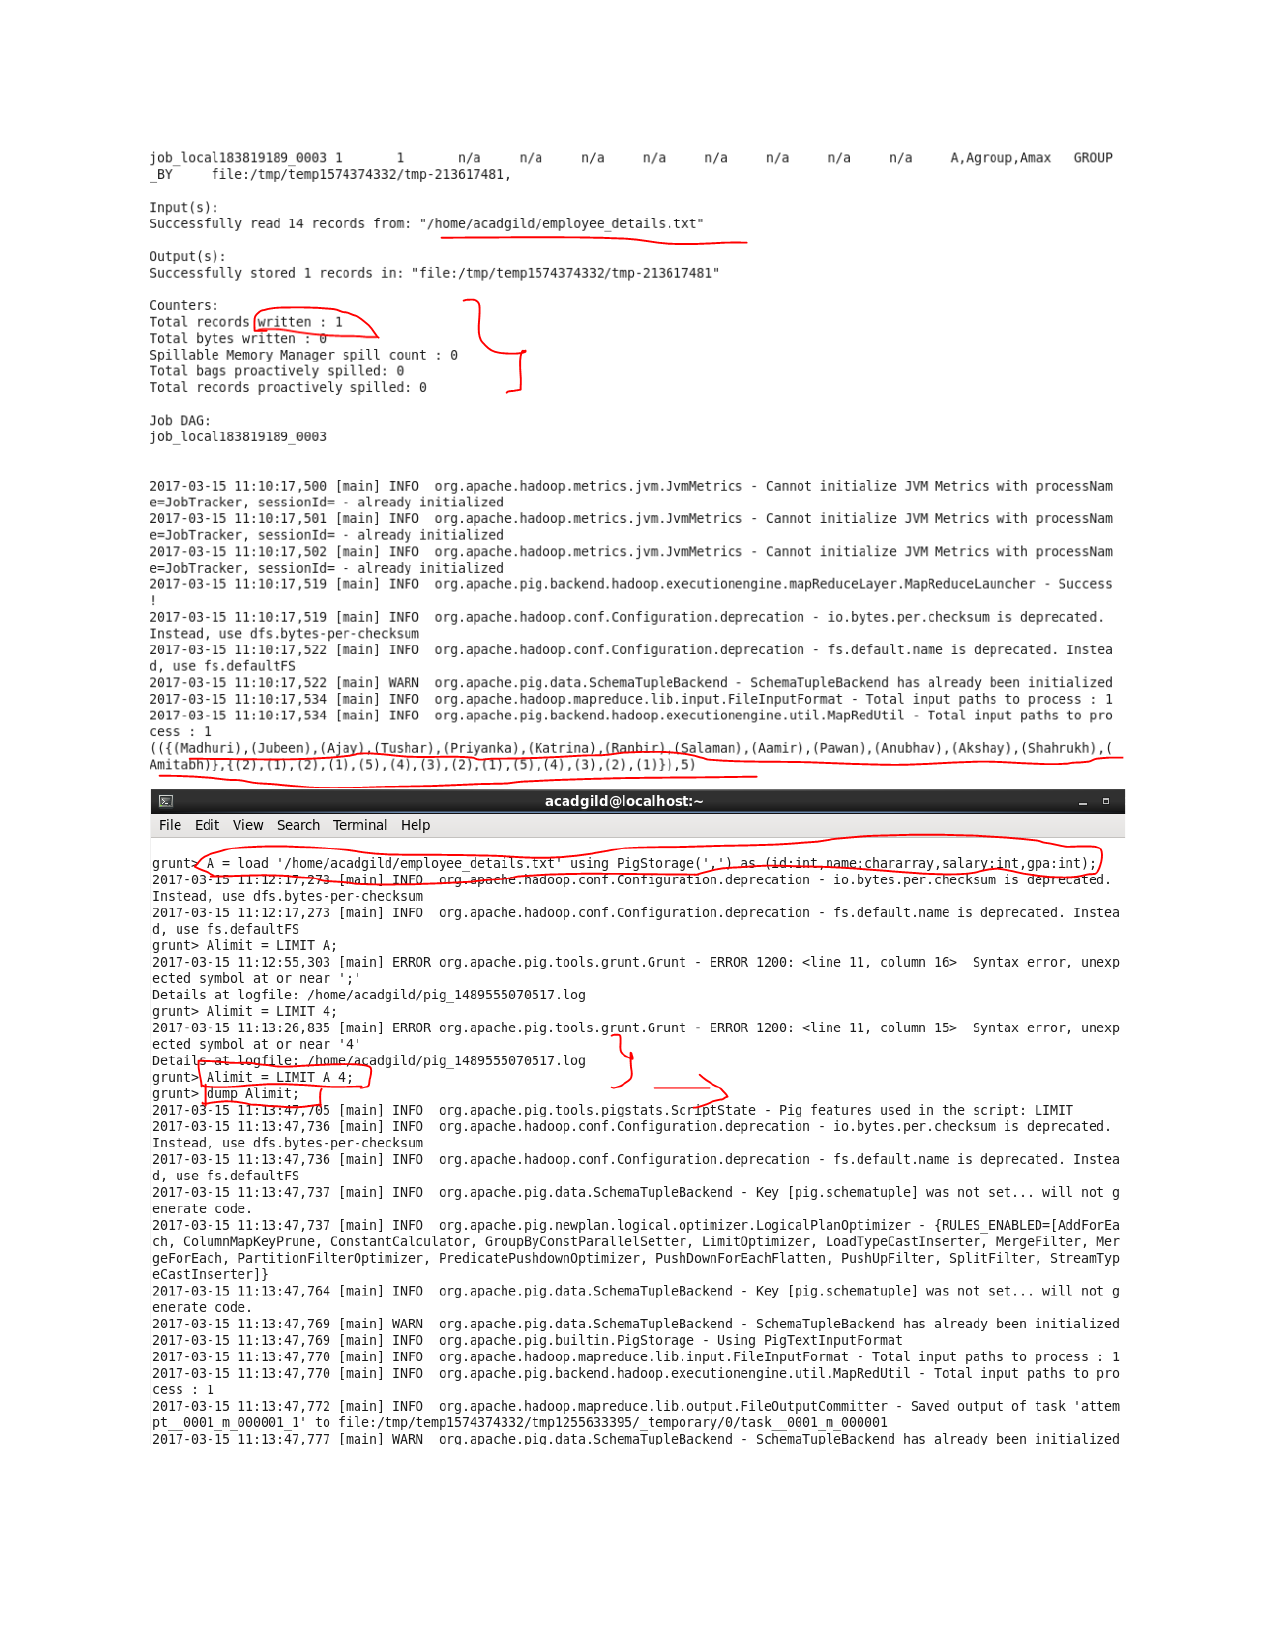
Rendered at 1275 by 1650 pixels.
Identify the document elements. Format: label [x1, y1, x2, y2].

picture [150, 150, 1124, 788]
picture [150, 789, 1125, 1445]
